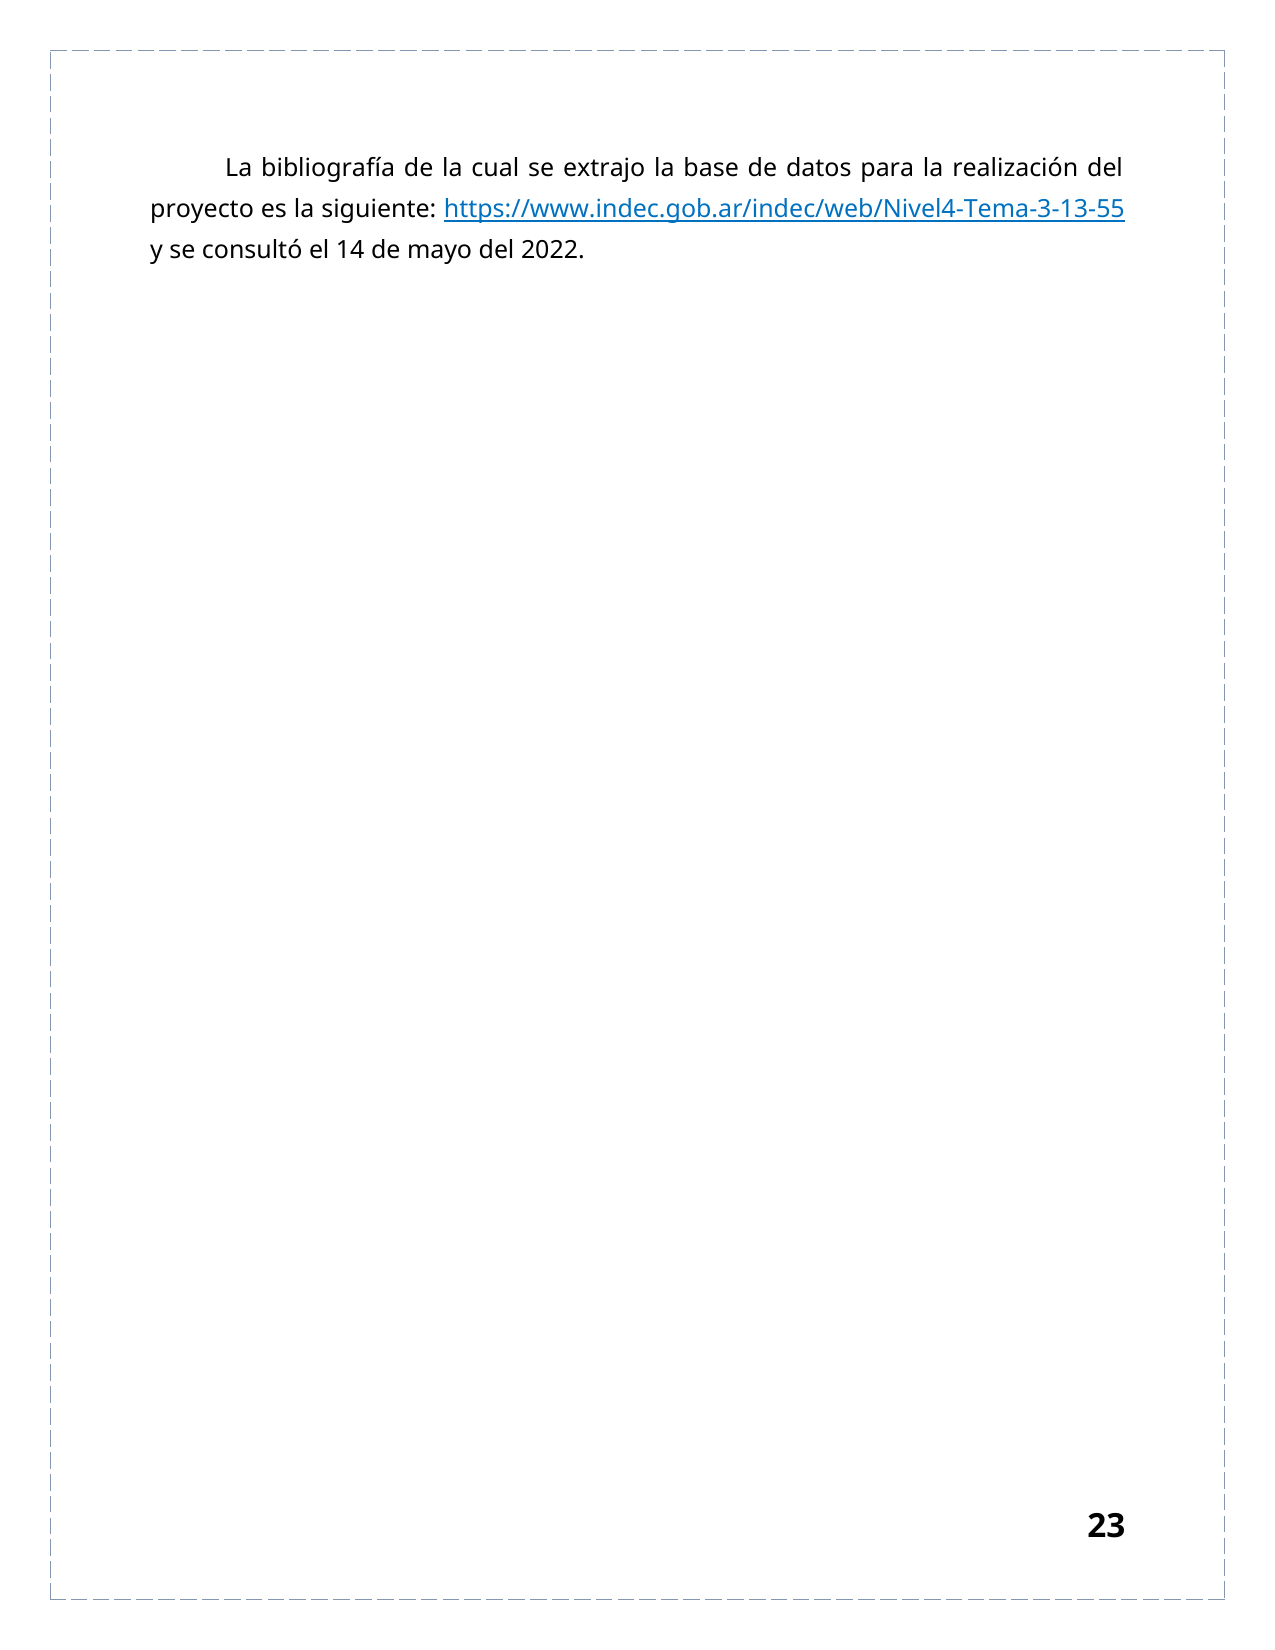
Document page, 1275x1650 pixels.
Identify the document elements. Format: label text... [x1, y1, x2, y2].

text La bibliografía de la cual se extrajo la base de datos para la realización del proyecto es la siguiente: https://www.indec.gob.ar/indec/web/Nivel4-Tema-3-13-55 y se consultó el 14 de mayo del 2022. [150, 150, 1125, 266]
